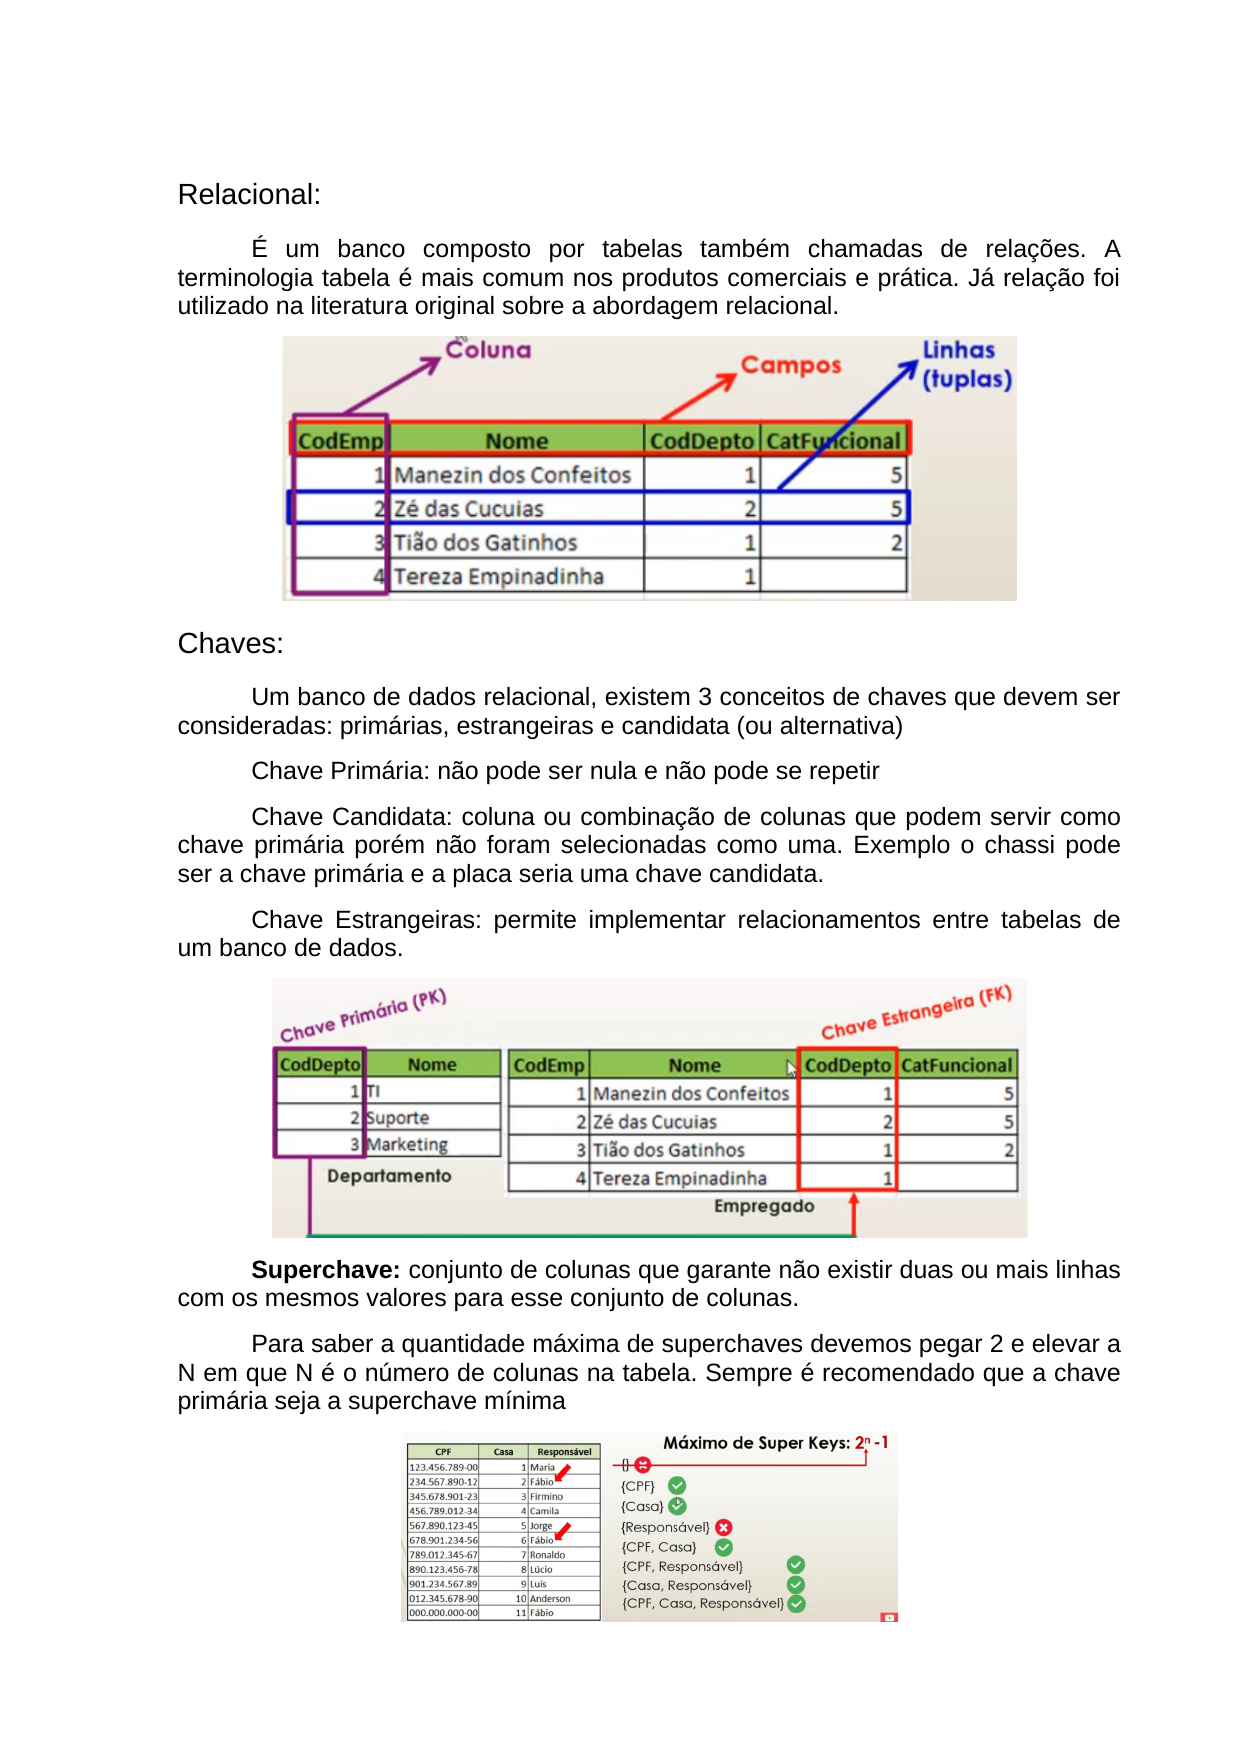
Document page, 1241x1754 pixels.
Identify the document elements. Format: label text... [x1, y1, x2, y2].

text Chave Estrangeiras: permite implementar relacionamentos entre tabelas de um banco de dados. [177, 905, 1122, 962]
text É um banco composto por tabelas também chamadas de relações. A terminologia tabela é mais comum nos produtos comerciais e prática. Já relação foi utilizado na literatura original sobre a abordagem relacional. [177, 234, 1122, 320]
text Chave Primária: não pode ser nula e não pode se repetir [177, 756, 1122, 785]
text Chave Candidata: coluna ou combinação de colunas que podem servir como chave primária porém não foram selecionadas como uma. Exemplo o chassi pode ser a chave primária e a placa seria uma chave candidata. [177, 802, 1122, 888]
text Para saber a quantidade máxima de superchaves devemos pegar 2 e elevar a N em que N é o número de colunas na tabela. Sempre é recomendado que a chave primária seja a superchave mínima [177, 1329, 1122, 1415]
text Superchave: conjunto de colunas que garante não existir duas ou mais linhas com os mesmos valores para esse conjunto de colunas. [177, 1255, 1122, 1312]
subtitle Relacional: [177, 177, 1122, 211]
picture [282, 336, 1017, 601]
picture [401, 1431, 899, 1622]
subtitle Chaves: [177, 626, 1122, 659]
text Um banco de dados relacional, existem 3 conceitos de chaves que devem ser consideradas: primárias, estrangeiras e candidata (ou alternativa) [177, 682, 1122, 740]
picture [272, 978, 1028, 1238]
